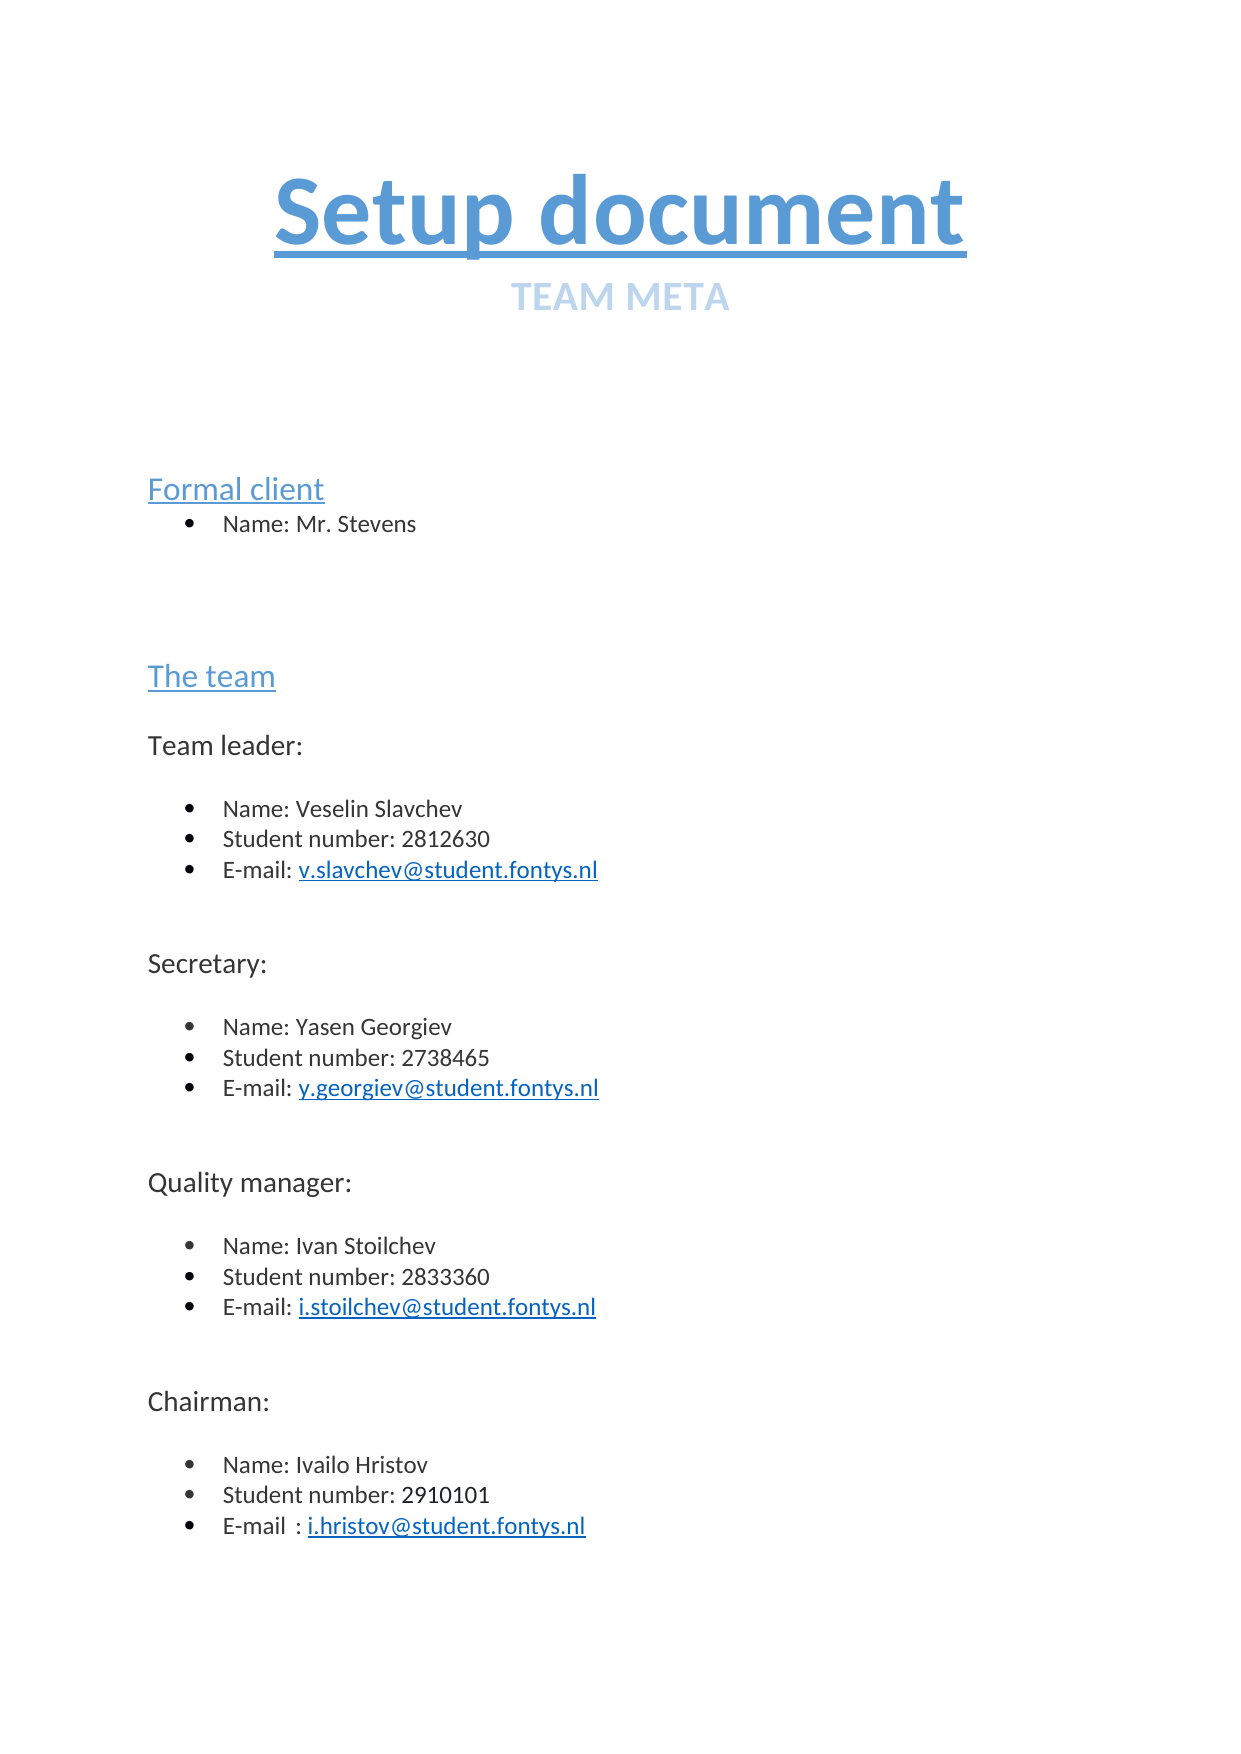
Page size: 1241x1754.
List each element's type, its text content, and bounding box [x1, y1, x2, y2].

list Name: Yasen Georgiev [185, 1012, 1093, 1042]
subtitle Formal client [148, 468, 1093, 508]
text TEAM META [148, 270, 1093, 321]
list E-mail: v.slavchev@student.fontys.nl [185, 854, 1093, 884]
list Student number: 2910101 [185, 1479, 1093, 1510]
text Secretary: [148, 945, 1093, 981]
text Chairman: [148, 1383, 1093, 1418]
text Team leader: [148, 727, 1093, 762]
title Setup document [148, 148, 1093, 270]
list Name: Mr. Stevens [185, 508, 1093, 539]
subtitle The team [148, 655, 1093, 696]
list Name: Ivailo Hristov [185, 1449, 1093, 1479]
list E-mail : i.hristov@student.fontys.nl [185, 1510, 1093, 1541]
list E-mail: i.stoilchev@student.fontys.nl [185, 1291, 1093, 1322]
list E-mail: y.georgiev@student.fontys.nl [185, 1073, 1093, 1103]
list Name: Veselin Slavchev [185, 793, 1093, 823]
list Name: Ivan Stoilchev [185, 1230, 1093, 1261]
list Student number: 2812630 [185, 823, 1093, 854]
list Student number: 2833360 [185, 1261, 1093, 1291]
list Student number: 2738465 [185, 1042, 1093, 1073]
text Quality manager: [148, 1164, 1093, 1200]
